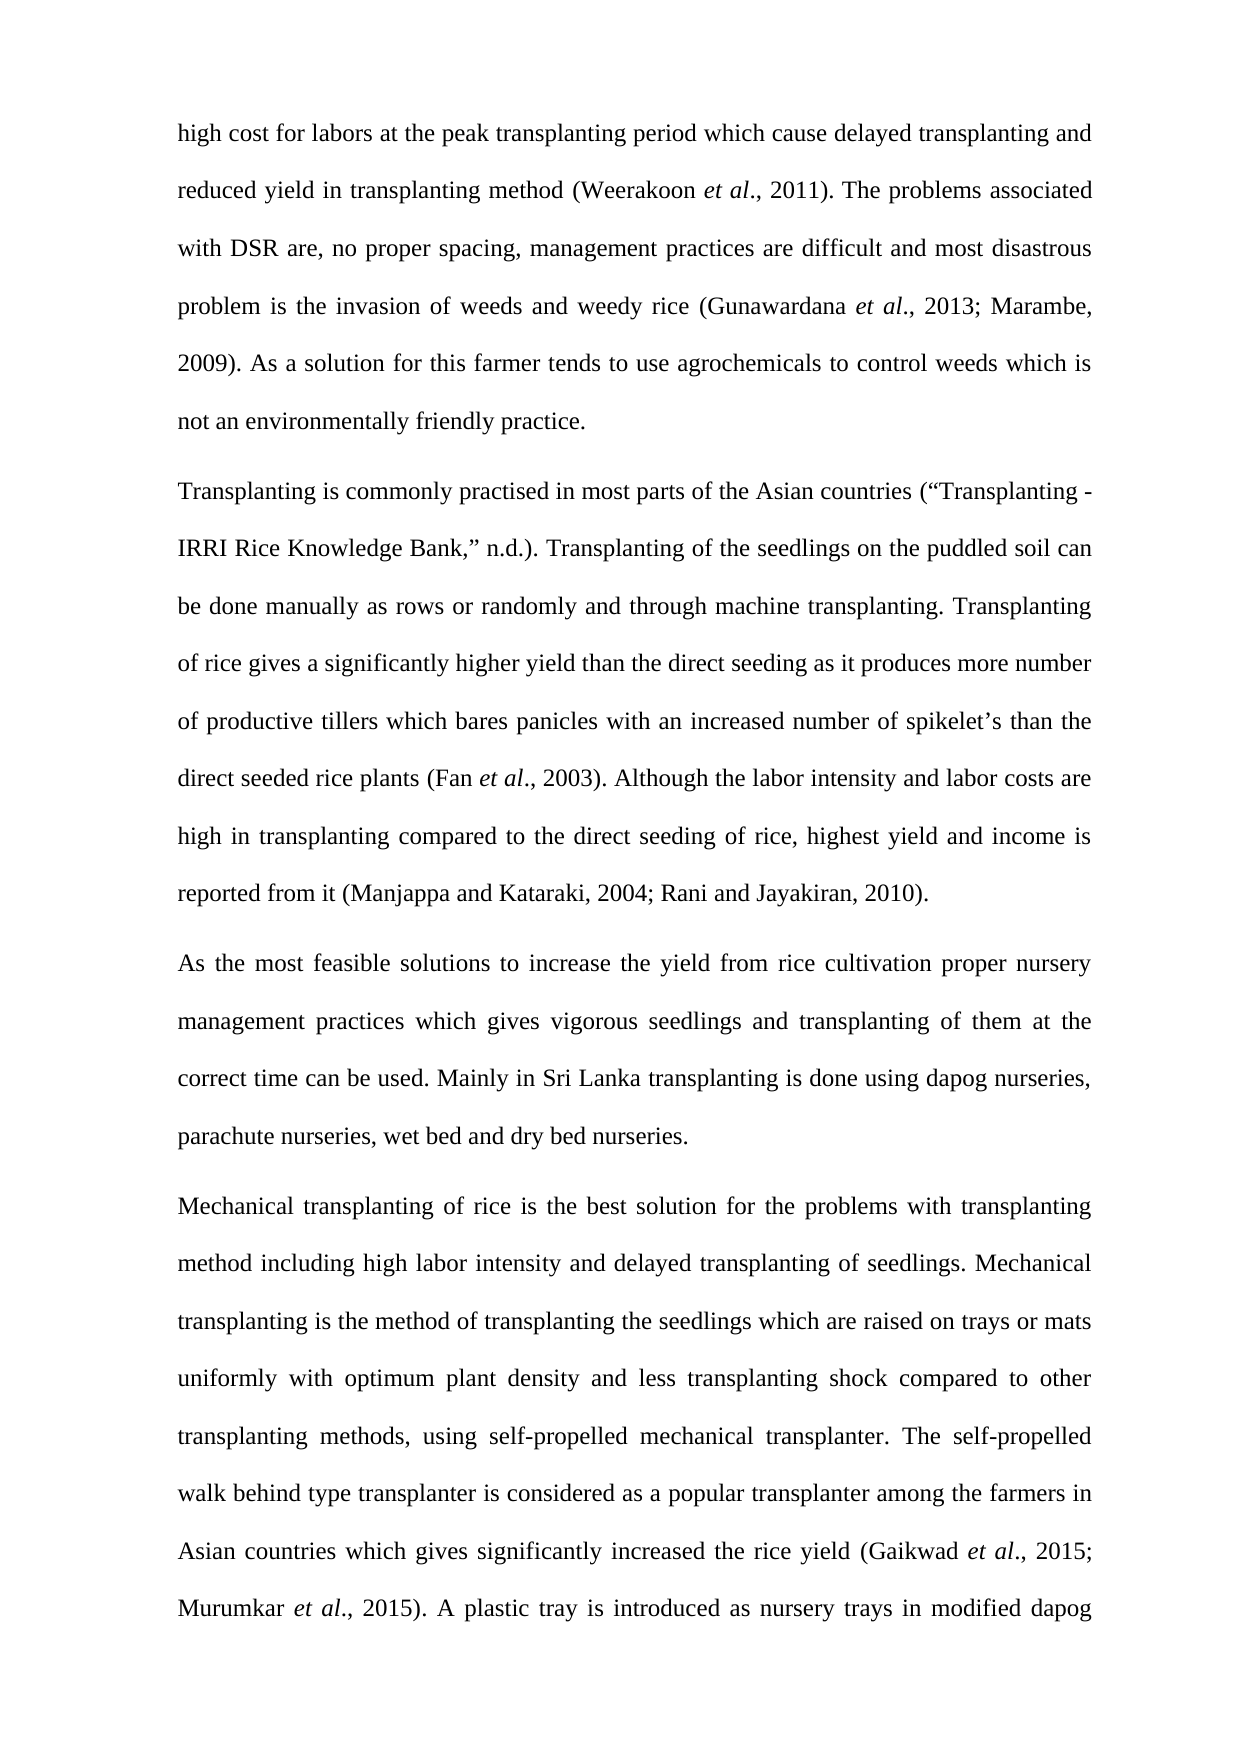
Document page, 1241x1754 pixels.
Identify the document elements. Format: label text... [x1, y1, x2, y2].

text As the most feasible solutions to increase the yield from rice cultivation proper nursery management practices which gives vigorous seedlings and transplanting of them at the correct time can be used. Mainly in Sri Lanka transplanting is done using dapog nurseries, parachute nurseries, wet bed and dry bed nurseries. [177, 948, 1092, 1150]
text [177, 1191, 1092, 1622]
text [177, 118, 1092, 435]
text Transplanting is commonly practised in most parts of the Asian countries (“Transplanting - IRRI Rice Knowledge Bank,” n.d.). Transplanting of the seedlings on the puddled soil can be done manually as rows or randomly and through machine transplanting. Transplanting of rice gives a significantly higher yield than the direct seeding as it produces more number of productive tillers which bares panicles with an increased number of spikelet’s than the direct seeded rice plants (Fan et al., 2003). Although the labor intensity and labor costs are high in transplanting compared to the direct seeding of rice, highest yield and income is reported from it (Manjappa and Kataraki, 2004; Rani and Jayakiran, 2010). [177, 476, 1092, 907]
